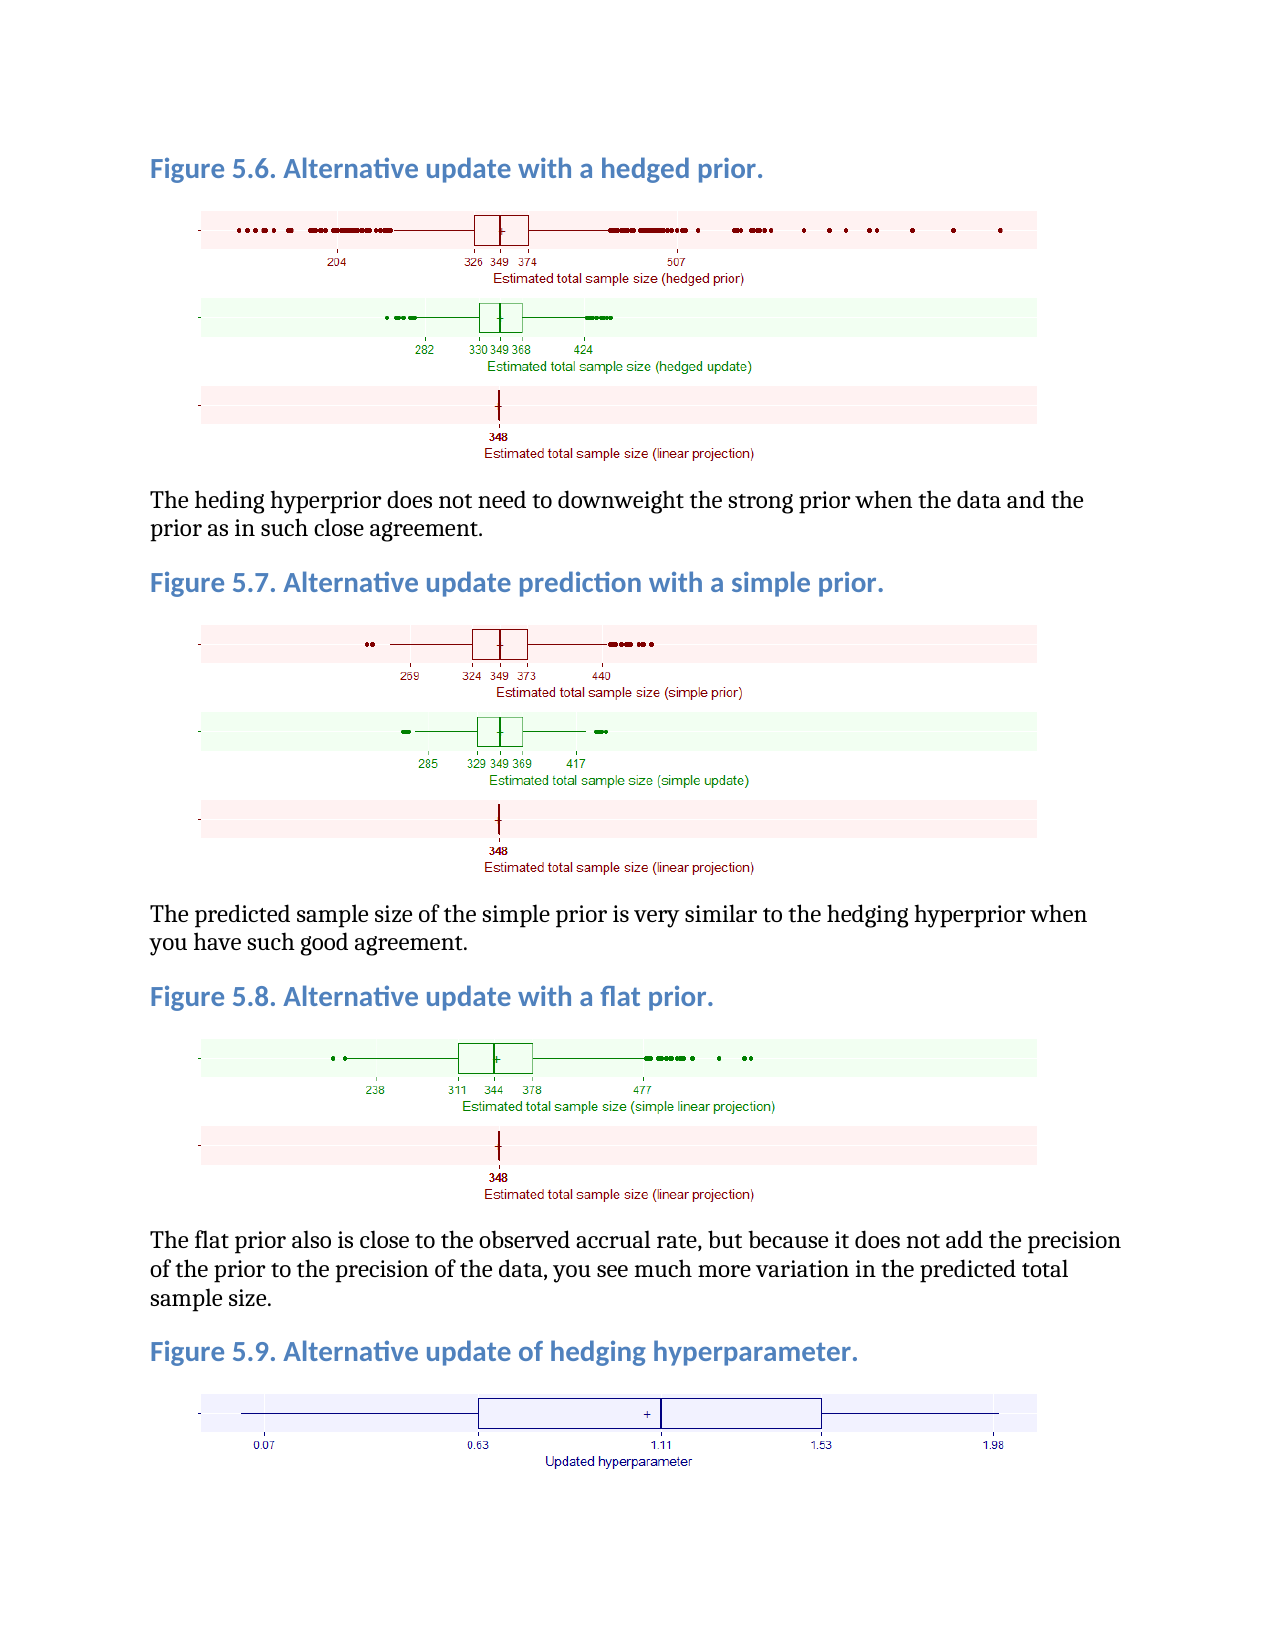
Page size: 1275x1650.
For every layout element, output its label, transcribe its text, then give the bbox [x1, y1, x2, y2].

subtitle Figure 5.7. Alternative update prediction with a simple prior. [150, 564, 1125, 599]
picture [168, 1032, 1044, 1208]
text The predicted sample size of the simple prior is very similar to the hedging hyperprior when you have such good agreement. [150, 899, 1125, 957]
picture [168, 618, 1044, 881]
text The heding hyperprior does not need to downweight the strong prior when the data and the prior as in such close agreement. [150, 486, 1125, 543]
picture [168, 1387, 1044, 1475]
subtitle Figure 5.6. Alternative update with a hedged prior. [150, 150, 1125, 186]
text The flat prior also is close to the observed accrual rate, but because it does not add the precision of the prior to the precision of the data, you see much more variation in the predicted total sample size. [150, 1226, 1125, 1312]
subtitle Figure 5.9. Alternative update of hedging hyperparameter. [150, 1333, 1125, 1369]
picture [168, 204, 1044, 467]
subtitle Figure 5.8. Alternative update with a flat prior. [150, 978, 1125, 1013]
